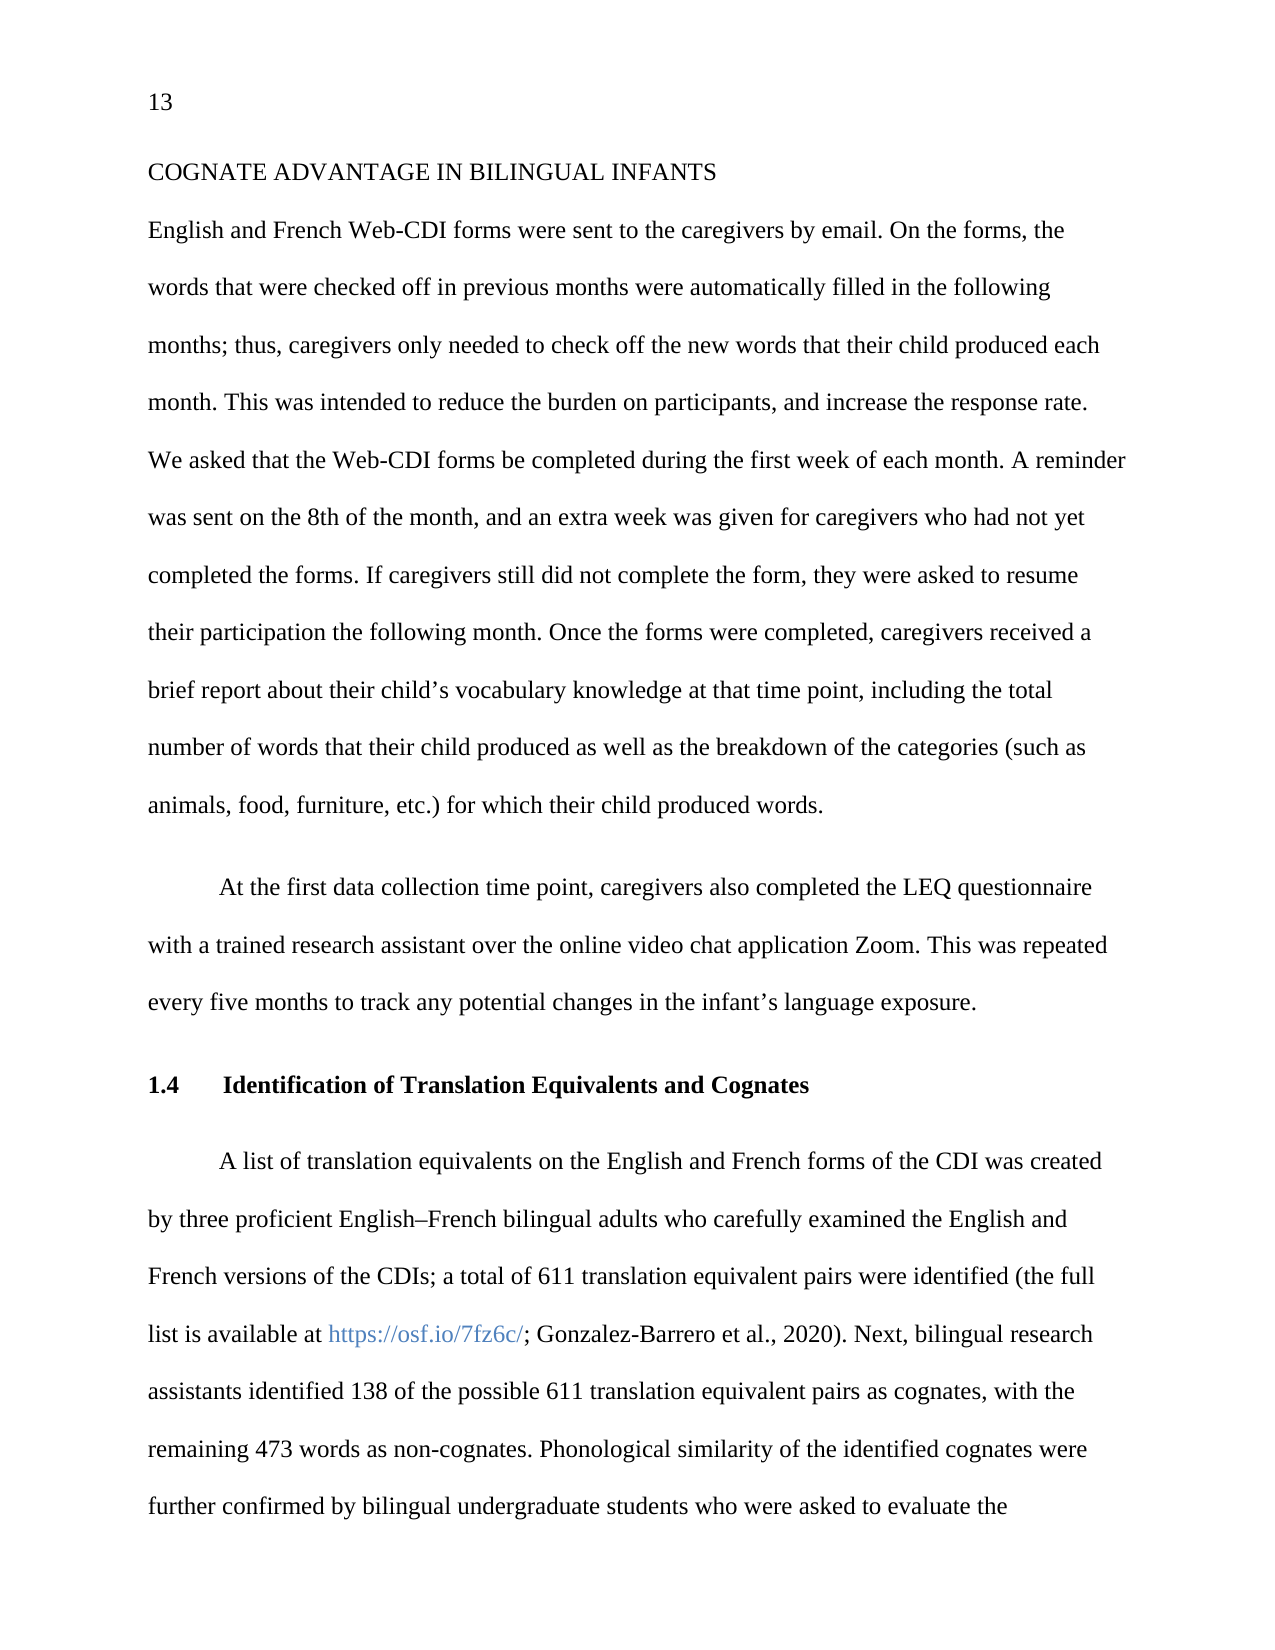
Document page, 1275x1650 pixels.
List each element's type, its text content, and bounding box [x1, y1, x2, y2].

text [148, 1146, 1127, 1520]
text At the first data collection time point, caregivers also completed the LEQ questionnaire with a trained research assistant over the online video chat application Zoom. This was repeated every five months to track any potential changes in the infant’s language exposure. [148, 872, 1127, 1016]
subtitle 1.4 Identification of Translation Equivalents and Cognates [148, 1070, 1127, 1099]
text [148, 215, 1127, 819]
